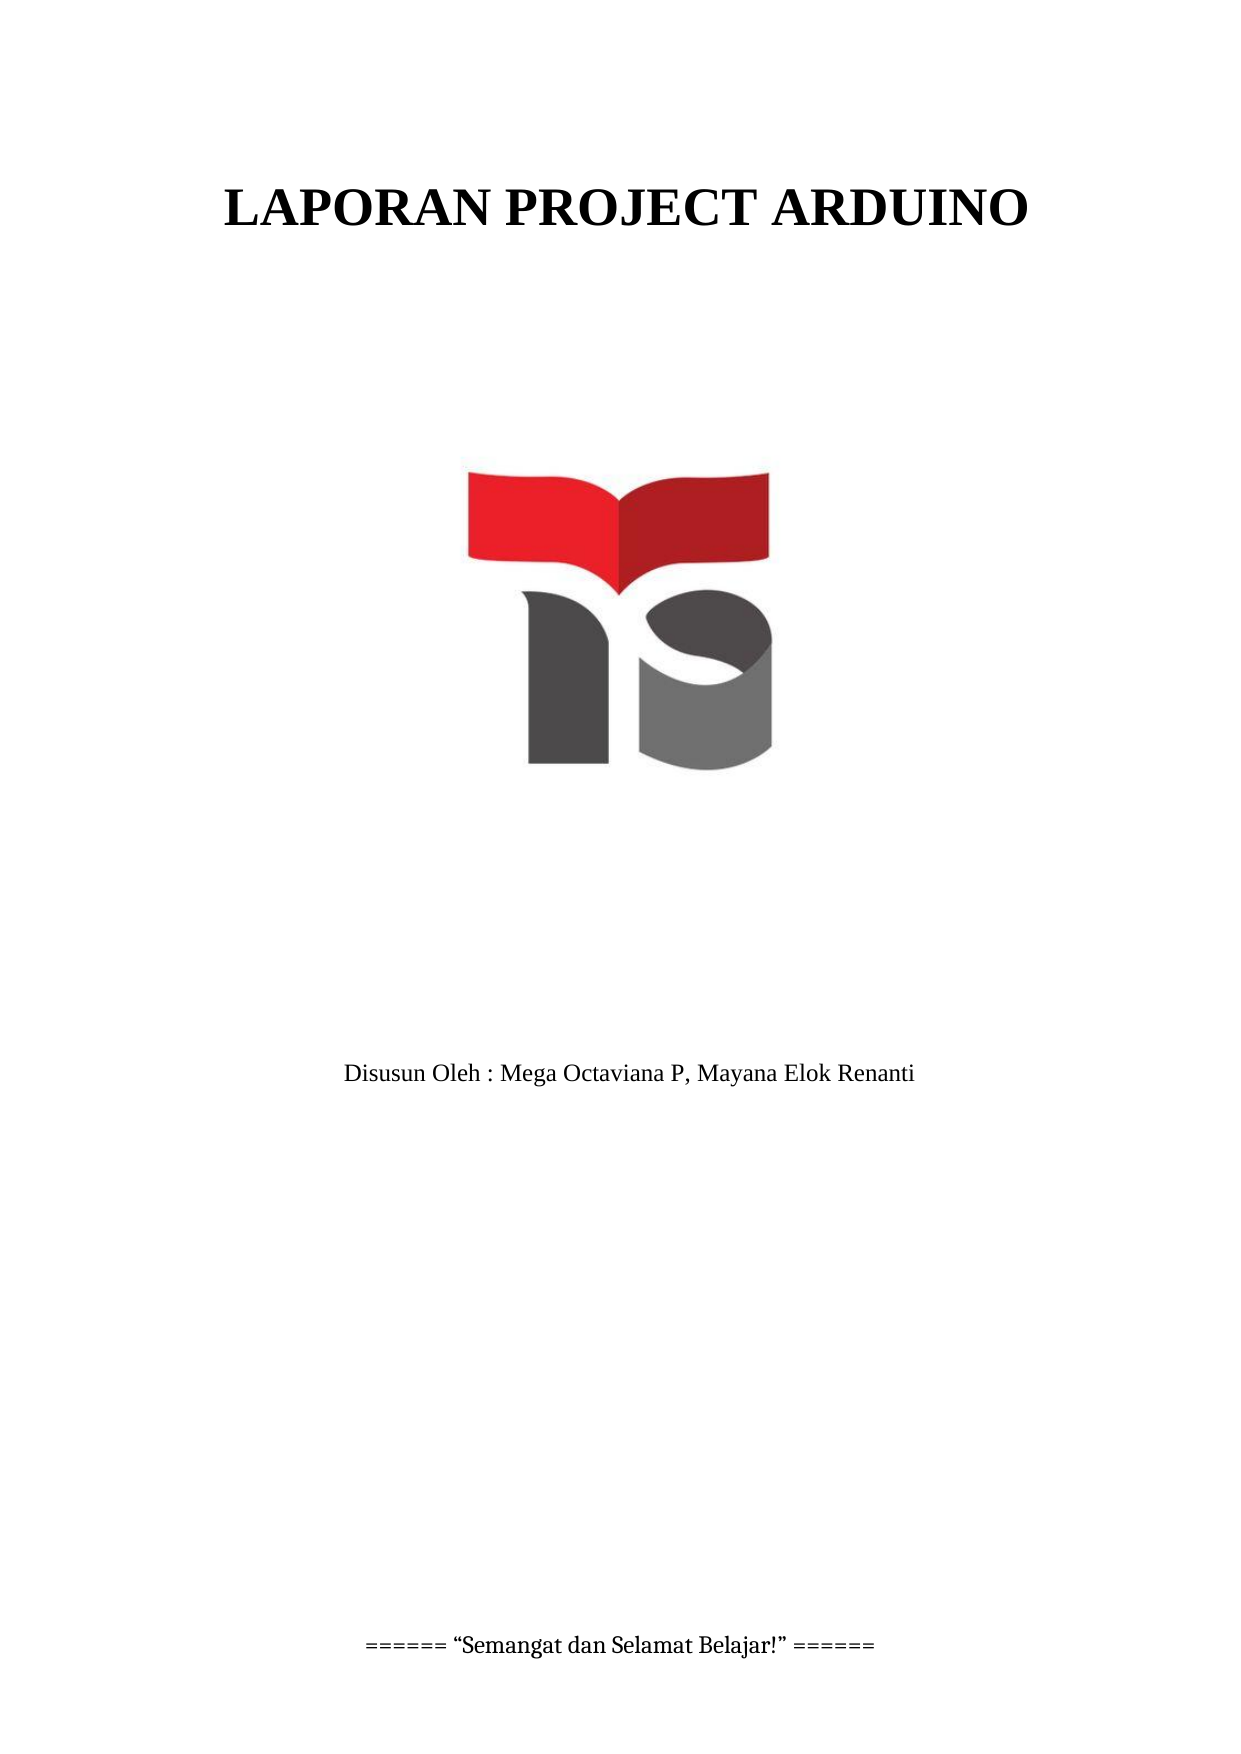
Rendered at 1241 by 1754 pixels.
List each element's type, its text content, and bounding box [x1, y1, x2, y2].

text Disusun Oleh : Mega Octaviana P, Mayana Elok Renanti [150, 1058, 1090, 1087]
picture [213, 316, 1027, 927]
text LAPORAN PROJECT ARDUINO [150, 175, 1090, 237]
